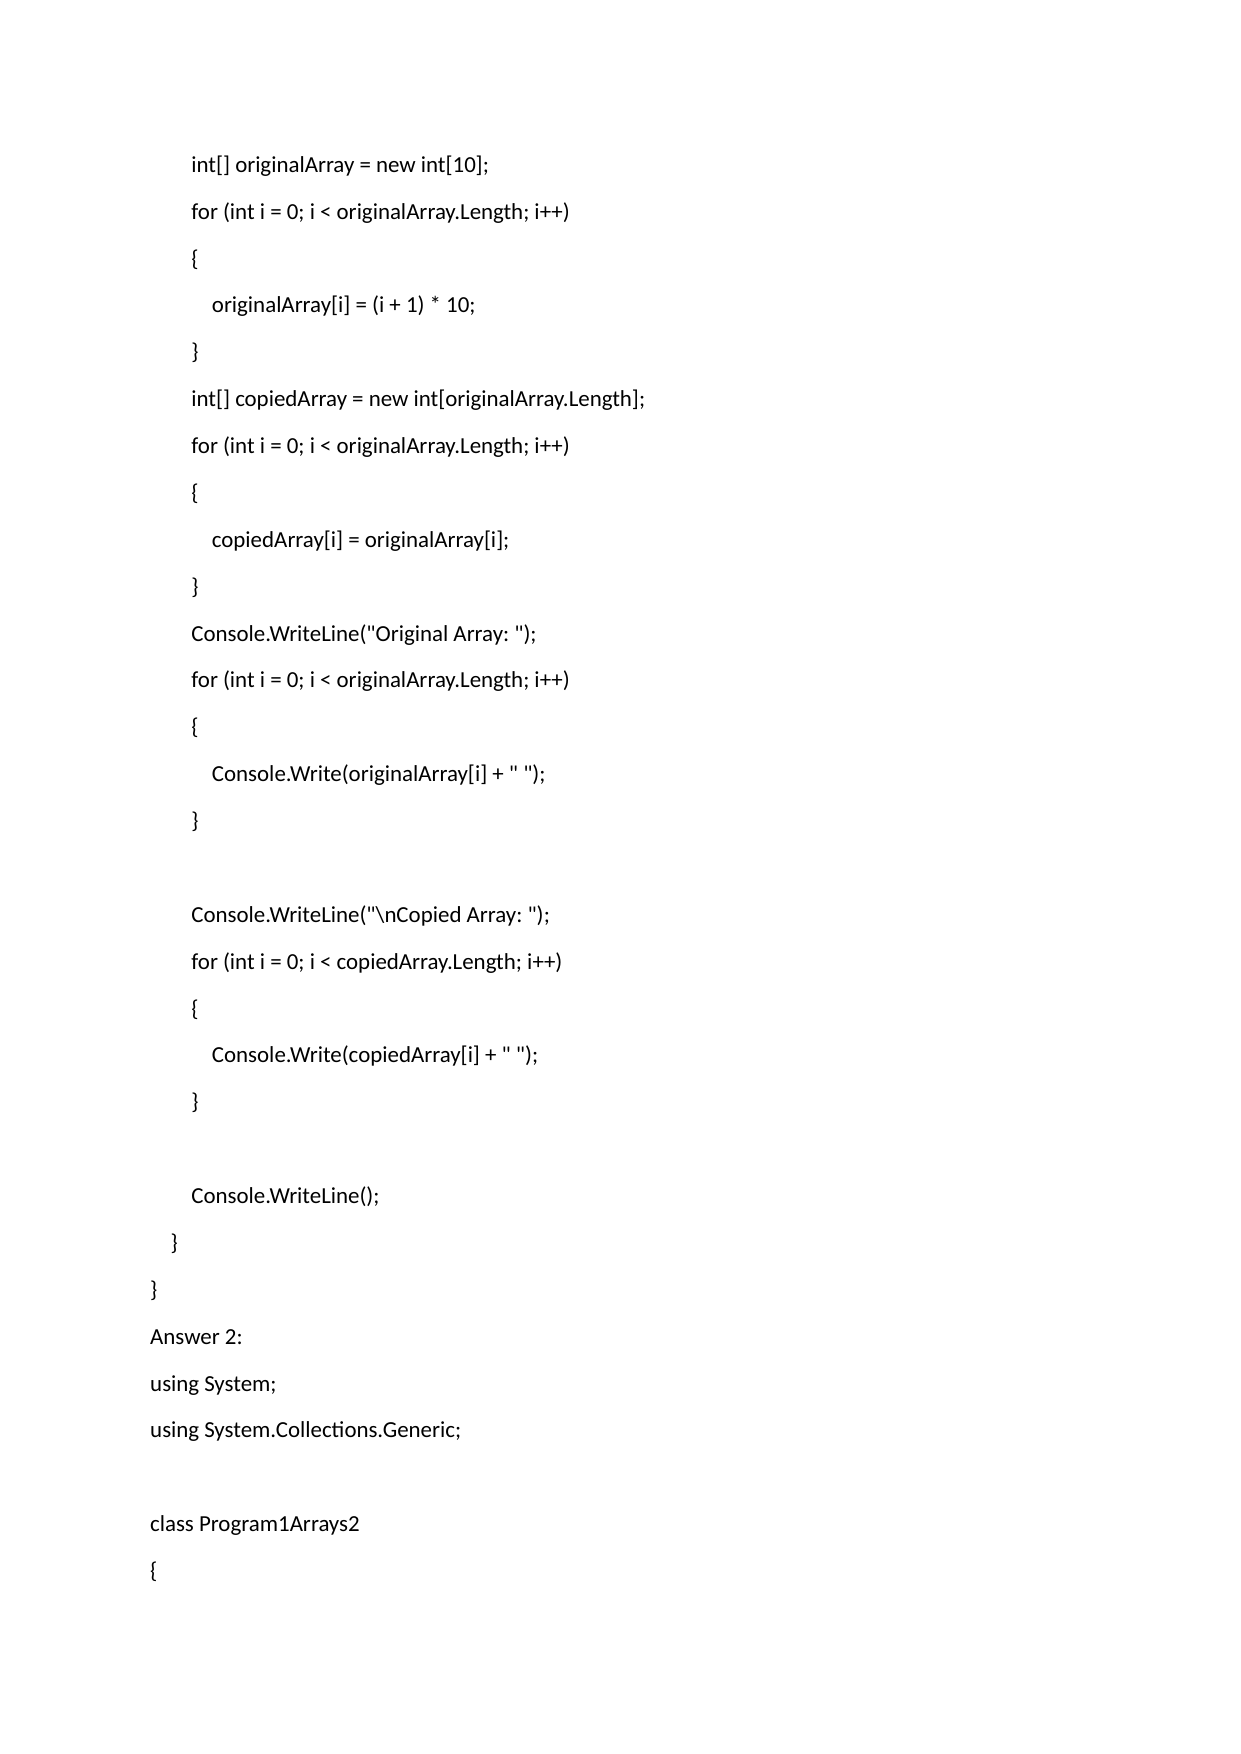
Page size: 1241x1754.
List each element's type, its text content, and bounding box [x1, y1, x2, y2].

text originalArray[i] = (i + 1) * 10; [150, 291, 1090, 319]
text } [150, 572, 1090, 600]
text Console.WriteLine("\nCopied Array: "); [150, 900, 1090, 928]
text } [150, 1228, 1090, 1256]
text } [150, 1087, 1090, 1116]
text int[] originalArray = new int[10]; [150, 150, 1090, 178]
text } [150, 1275, 1090, 1303]
text Console.Write(originalArray[i] + " "); [150, 759, 1090, 787]
text for (int i = 0; i < originalArray.Length; i++) [150, 197, 1090, 225]
text int[] copiedArray = new int[originalArray.Length]; [150, 384, 1090, 412]
text { [150, 478, 1090, 506]
text for (int i = 0; i < copiedArray.Length; i++) [150, 947, 1090, 975]
text for (int i = 0; i < originalArray.Length; i++) [150, 666, 1090, 694]
text copiedArray[i] = originalArray[i]; [150, 525, 1090, 553]
text { [150, 994, 1090, 1022]
text { [150, 1556, 1090, 1584]
text using System.Collections.Generic; [150, 1416, 1090, 1444]
text Console.WriteLine("Original Array: "); [150, 619, 1090, 647]
text class Program1Arrays2 [150, 1509, 1090, 1537]
text } [150, 337, 1090, 366]
text Console.WriteLine(); [150, 1181, 1090, 1209]
text for (int i = 0; i < originalArray.Length; i++) [150, 431, 1090, 459]
text using System; [150, 1369, 1090, 1397]
text Console.Write(copiedArray[i] + " "); [150, 1041, 1090, 1069]
text } [150, 806, 1090, 834]
text Answer 2: [150, 1322, 1090, 1350]
text { [150, 244, 1090, 272]
text { [150, 712, 1090, 741]
